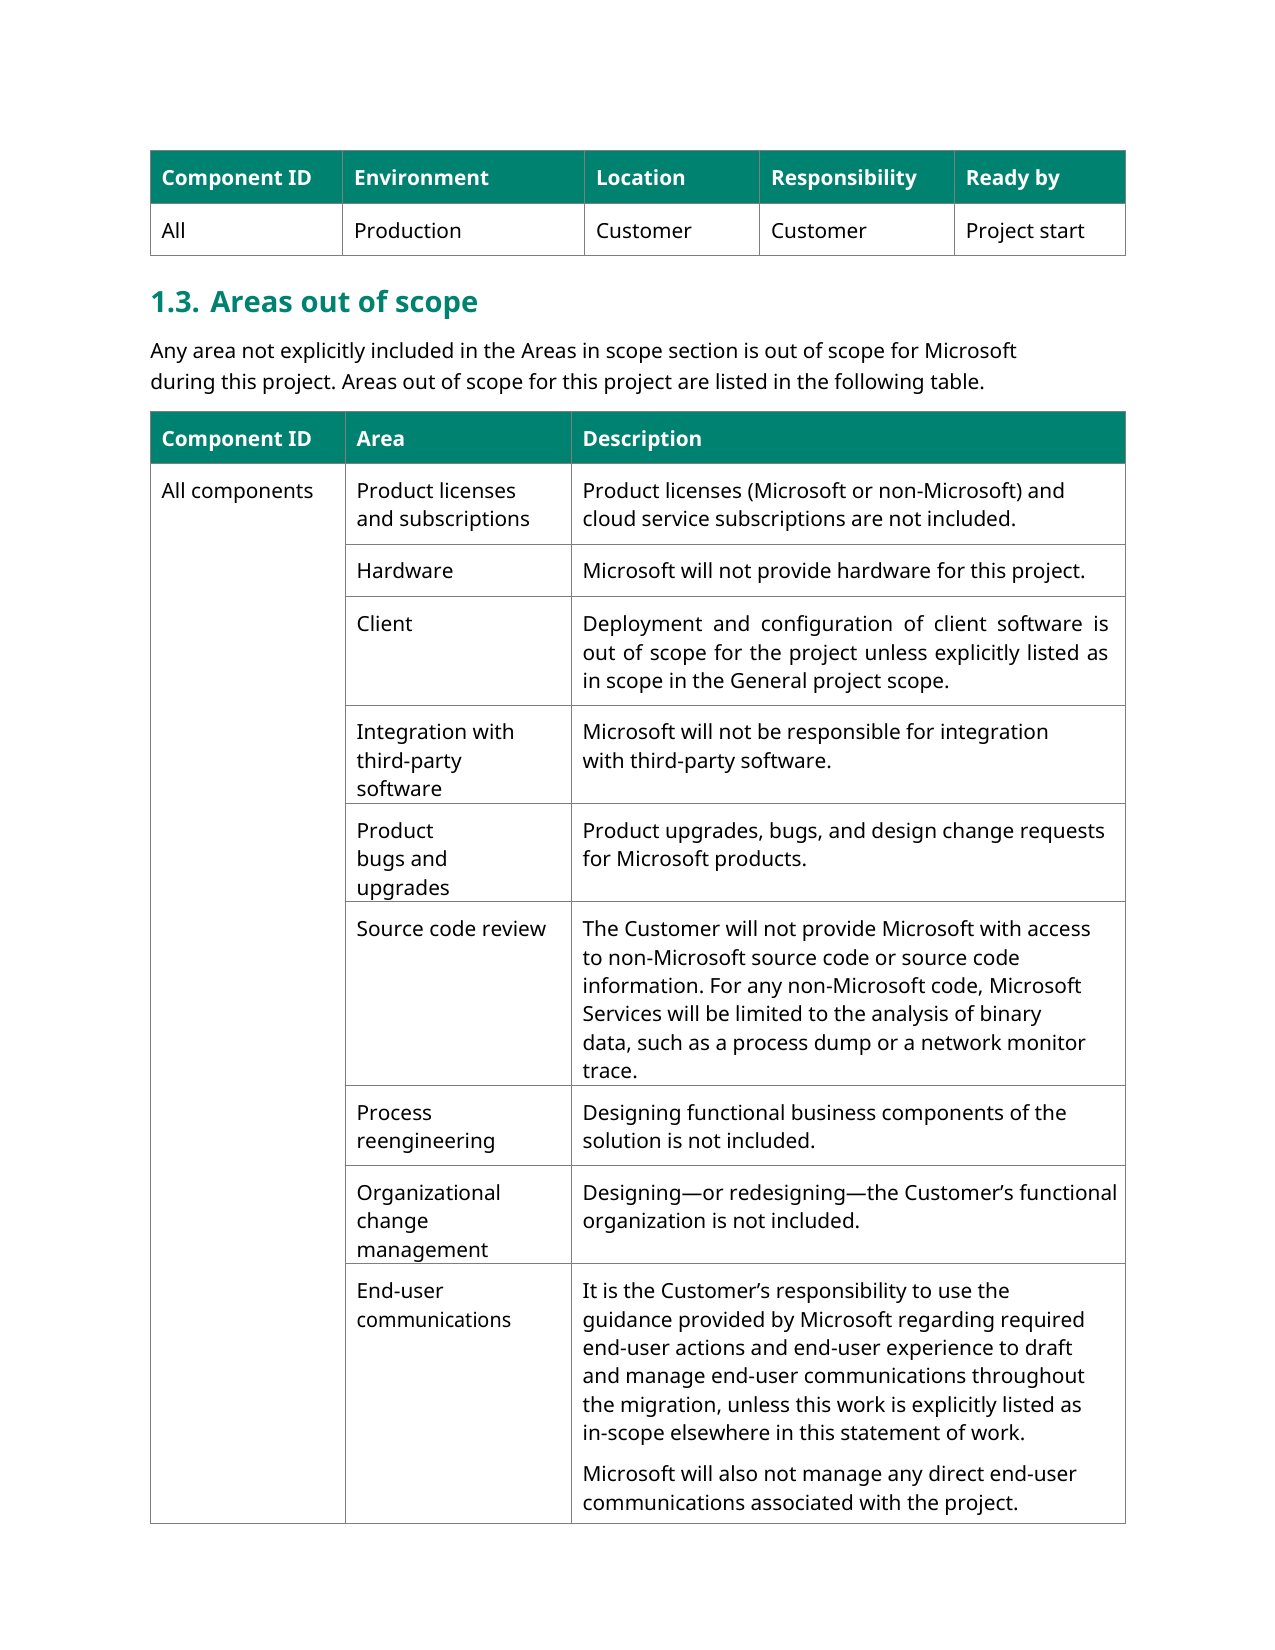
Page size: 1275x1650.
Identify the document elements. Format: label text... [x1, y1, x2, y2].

table_header Component ID [151, 412, 345, 463]
table_header Area [346, 412, 571, 463]
table_header Description [572, 412, 1125, 463]
table_header Ready by [955, 151, 1125, 203]
table_cell Organizational change management [346, 1166, 571, 1263]
table_cell The Customer will not provide Microsoft with access to non-Microsoft source code or source code information. For any non-Microsoft code, Microsoft Services will be limited to the analysis of binary data, such as a process dump or a network monitor trace. [572, 902, 1125, 1085]
table_cell Customer [760, 204, 954, 255]
table_cell Designing—or redesigning—the Customer’s functional organization is not included. [572, 1166, 1125, 1263]
table_cell Hardware [346, 545, 571, 596]
text Any area not explicitly included in the Areas in scope section is out of scope for Microsoft during this project. Areas out of scope for this project are listed in the following table. [150, 336, 1076, 395]
table_cell Product bugs and upgrades [346, 804, 571, 901]
table_cell Microsoft will not provide hardware for this project. [572, 545, 1125, 596]
table_cell Process reengineering [346, 1086, 571, 1165]
table_cell Designing functional business components of the solution is not included. [572, 1086, 1125, 1165]
table_cell Microsoft will not be responsible for integration with third-party software. [572, 706, 1125, 803]
table_cell Client [346, 597, 571, 704]
table_cell End-user communications [346, 1264, 571, 1523]
table_cell All [151, 204, 342, 255]
table_cell Product upgrades, bugs, and design change requests for Microsoft products. [572, 804, 1125, 901]
table_header Location [585, 151, 759, 203]
table_cell Deployment and configuration of client software is out of scope for the project unless explicitly listed as in scope in the General project scope. [572, 597, 1125, 704]
table_cell Integration with third-party software [346, 706, 571, 803]
table_cell All components [151, 464, 345, 1523]
table_cell Product licenses and subscriptions [346, 464, 571, 543]
table_header Component ID [151, 151, 342, 203]
subtitle Areas out of scope [150, 281, 1275, 321]
table_cell Source code review [346, 902, 571, 1085]
table_cell Product licenses (Microsoft or non-Microsoft) and cloud service subscriptions are not included. [572, 464, 1125, 543]
table_cell Project start [955, 204, 1125, 255]
table_header Environment [343, 151, 584, 203]
table_cell Customer [585, 204, 759, 255]
table_header Responsibility [760, 151, 954, 203]
table_cell It is the Customer’s responsibility to use the guidance provided by Microsoft regarding required end-user actions and end-user experience to draft and manage end-user communications throughout the migration, unless this work is explicitly listed as in-scope elsewhere in this statement of work. Microsoft will also not manage any direct end-user communications associated with the project. [572, 1264, 1125, 1523]
table_cell Production [343, 204, 584, 255]
